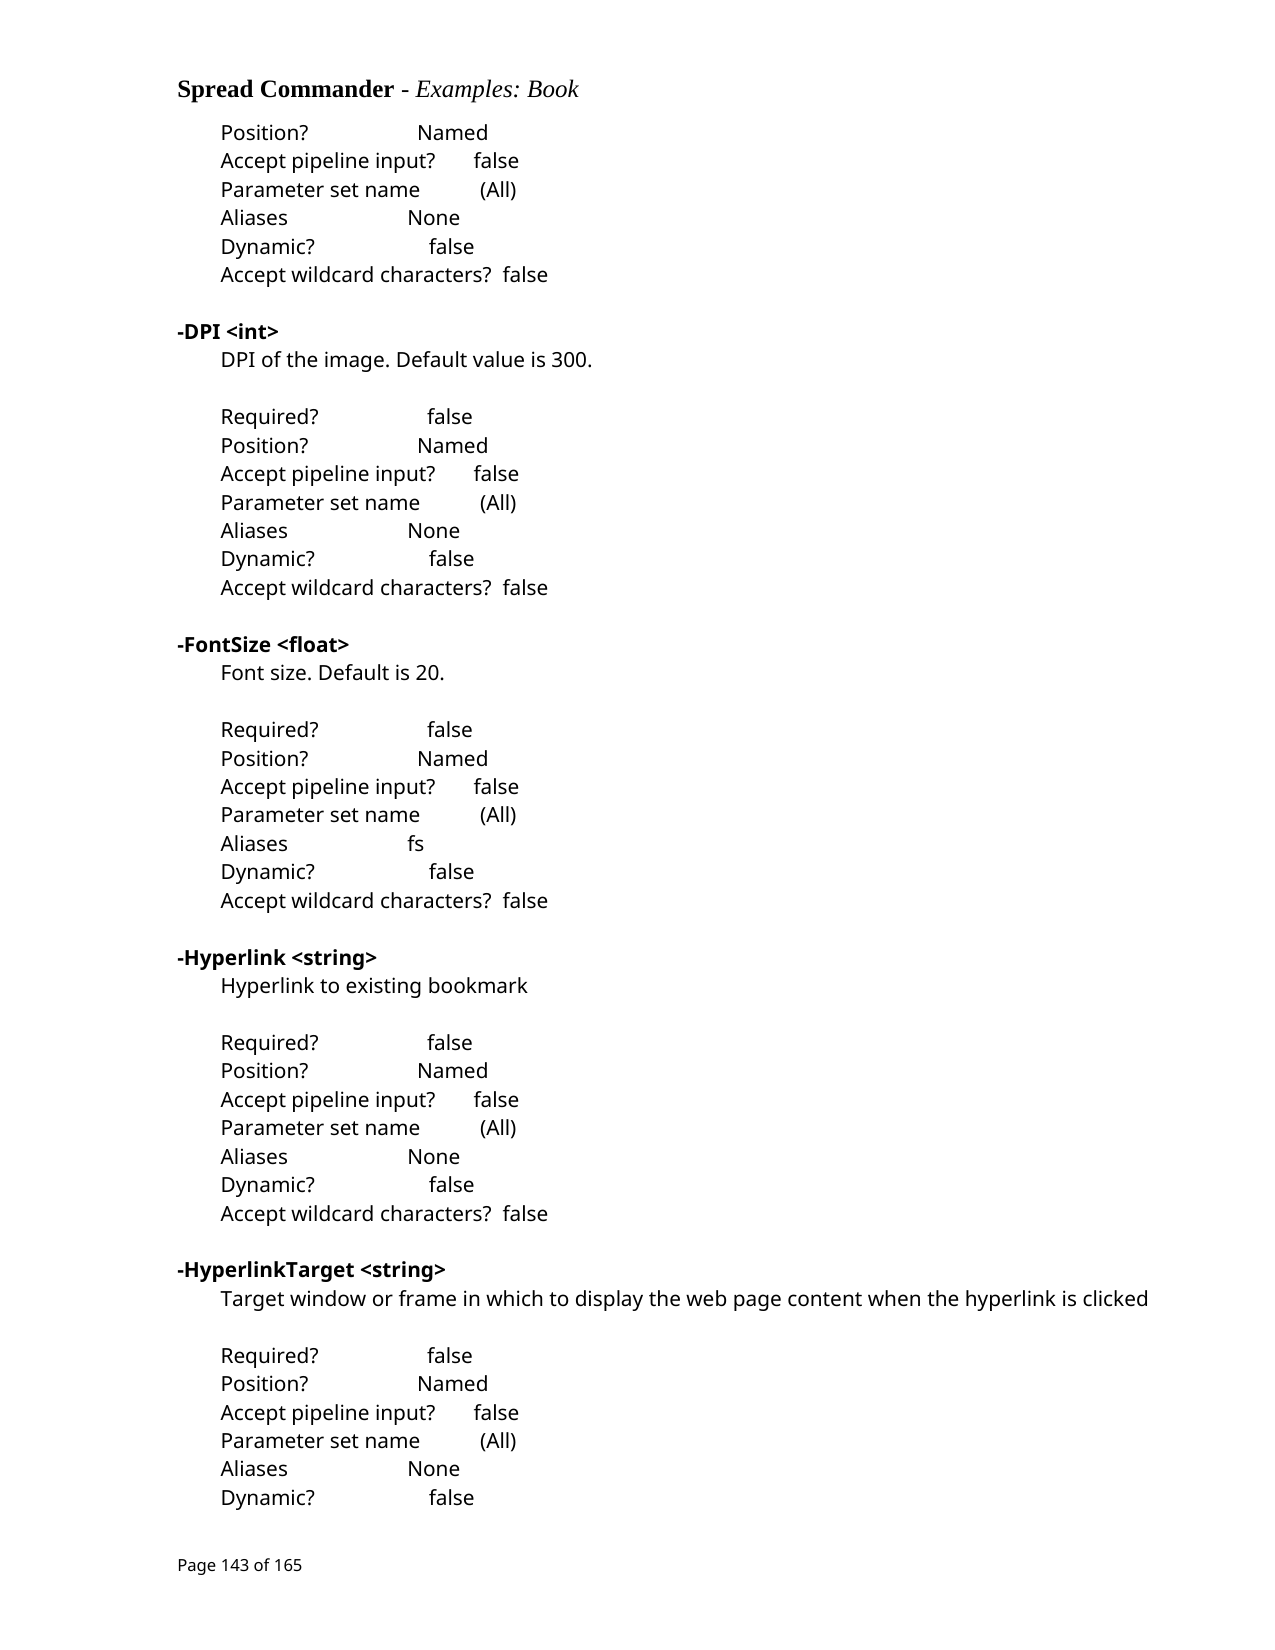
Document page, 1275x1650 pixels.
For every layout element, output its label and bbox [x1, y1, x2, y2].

text [177, 118, 1186, 1511]
